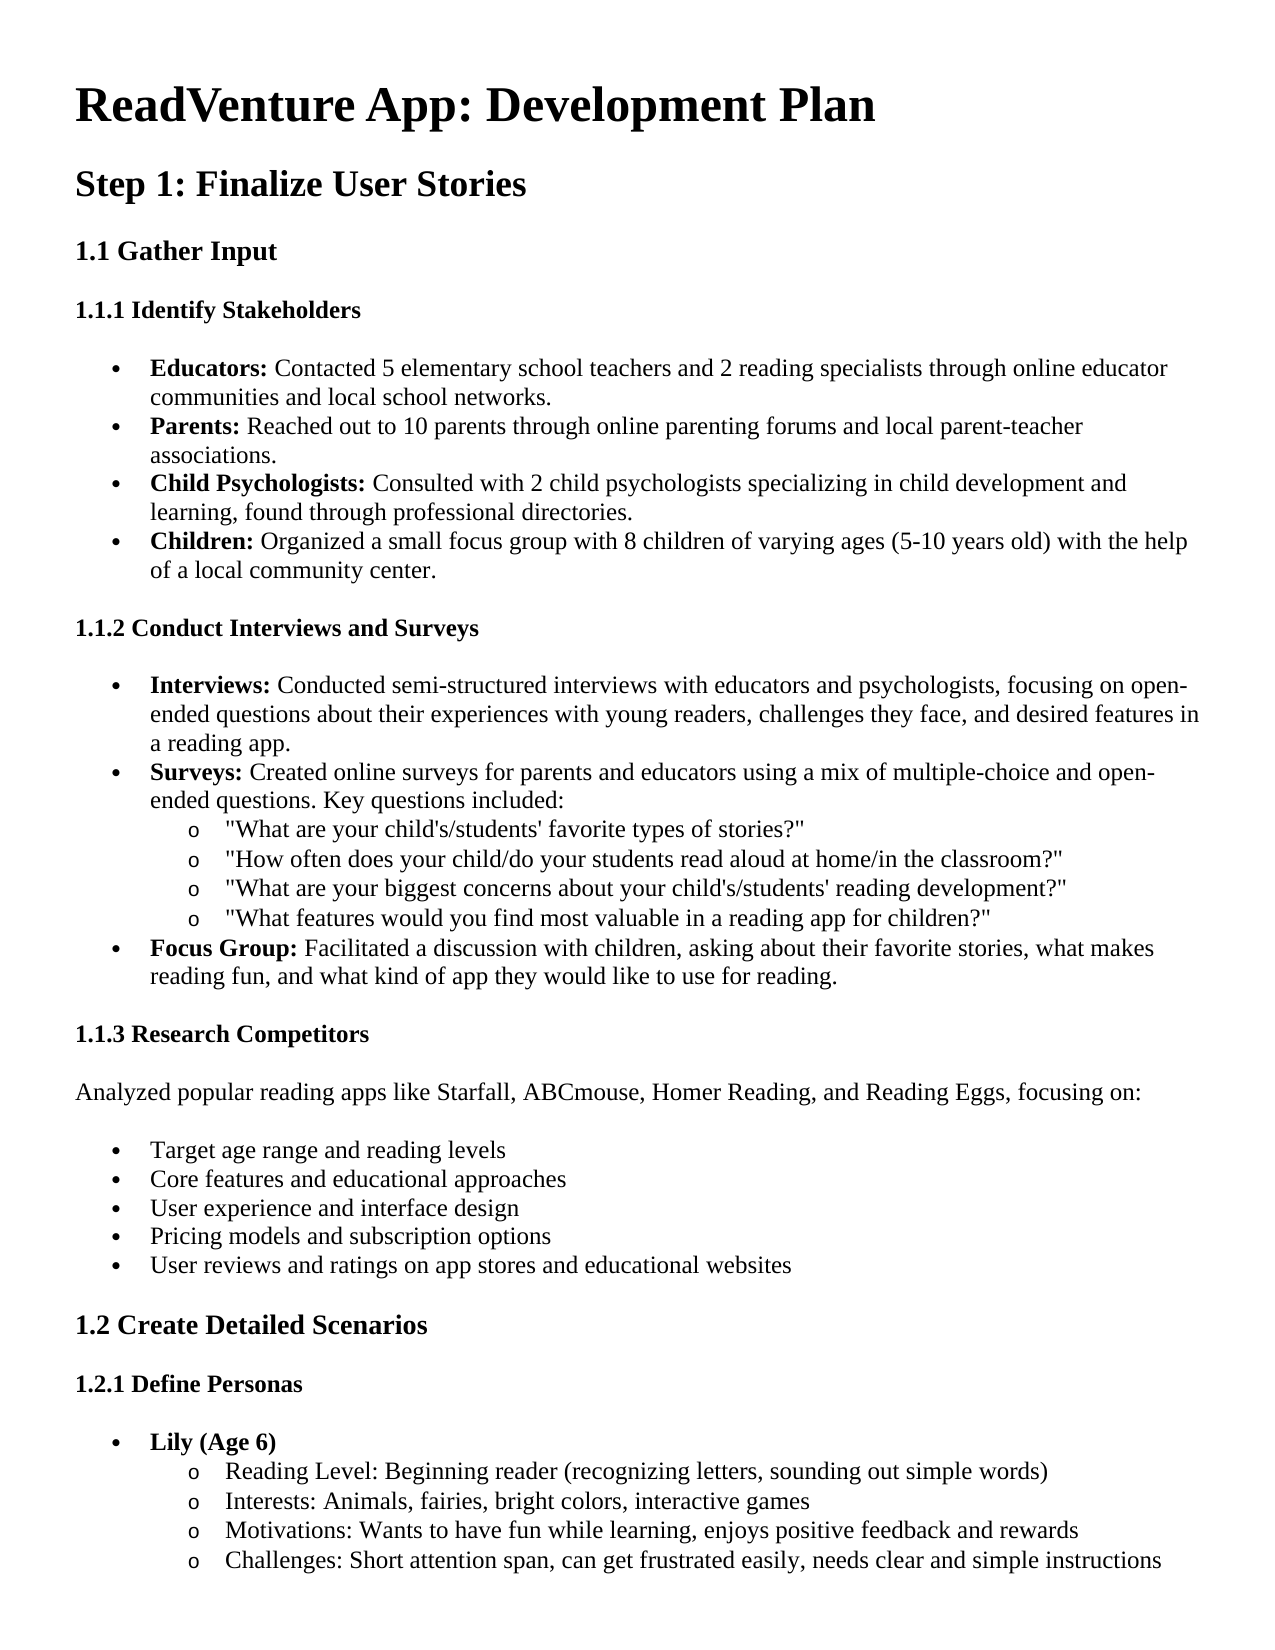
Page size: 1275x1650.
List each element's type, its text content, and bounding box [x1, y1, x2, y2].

list Reading Level: Beginning reader (recognizing letters, sounding out simple words) [187, 1456, 1200, 1486]
list Children: Organized a small focus group with 8 children of varying ages (5-10 years old) with the help of a local community center. [112, 526, 1200, 583]
list "What are your child's/students' favorite types of stories?" [187, 814, 1200, 844]
list "How often does your child/do your students read aloud at home/in the classroom?" [187, 844, 1200, 873]
list Core features and educational approaches [112, 1164, 1200, 1193]
list Challenges: Short attention span, can get frustrated easily, needs clear and simple instructions [187, 1545, 1200, 1574]
list User experience and interface design [112, 1193, 1200, 1221]
text 1.1 Gather Input [75, 234, 1200, 266]
list Lily (Age 6) [112, 1427, 1200, 1456]
list Surveys: Created online surveys for parents and educators using a mix of multiple-choice and open-ended questions. Key questions included: [112, 757, 1200, 814]
text Analyzed popular reading apps like Starfall, ABCmouse, Homer Reading, and Reading Eggs, focusing on: [75, 1077, 1200, 1106]
list Educators: Contacted 5 elementary school teachers and 2 reading specialists through online educator communities and local school networks. [112, 353, 1200, 411]
text 1.1.3 Research Competitors [75, 1019, 1200, 1048]
text ReadVenture App: Development Plan [75, 75, 1200, 132]
text 1.2 Create Detailed Scenarios [75, 1308, 1200, 1340]
list Interests: Animals, fairies, bright colors, interactive games [187, 1486, 1200, 1515]
list Motivations: Wants to have fun while learning, enjoys positive feedback and rewards [187, 1515, 1200, 1545]
list "What are your biggest concerns about your child's/students' reading development?" [187, 873, 1200, 903]
text 1.2.1 Define Personas [75, 1369, 1200, 1398]
list "What features would you find most valuable in a reading app for children?" [187, 903, 1200, 933]
list Pricing models and subscription options [112, 1221, 1200, 1250]
list User reviews and ratings on app stores and educational websites [112, 1250, 1200, 1279]
list Target age range and reading levels [112, 1135, 1200, 1164]
text 1.1.1 Identify Stakeholders [75, 296, 1200, 324]
text Step 1: Finalize User Stories [75, 162, 1200, 205]
list Interviews: Conducted semi-structured interviews with educators and psychologists, focusing on open-ended questions about their experiences with young readers, challenges they face, and desired features in a reading app. [112, 671, 1200, 757]
list Child Psychologists: Consulted with 2 child psychologists specializing in child development and learning, found through professional directories. [112, 468, 1200, 526]
list Parents: Reached out to 10 parents through online parenting forums and local parent-teacher associations. [112, 411, 1200, 468]
text 1.1.2 Conduct Interviews and Surveys [75, 613, 1200, 641]
list Focus Group: Facilitated a discussion with children, asking about their favorite stories, what makes reading fun, and what kind of app they would like to use for reading. [112, 933, 1200, 990]
